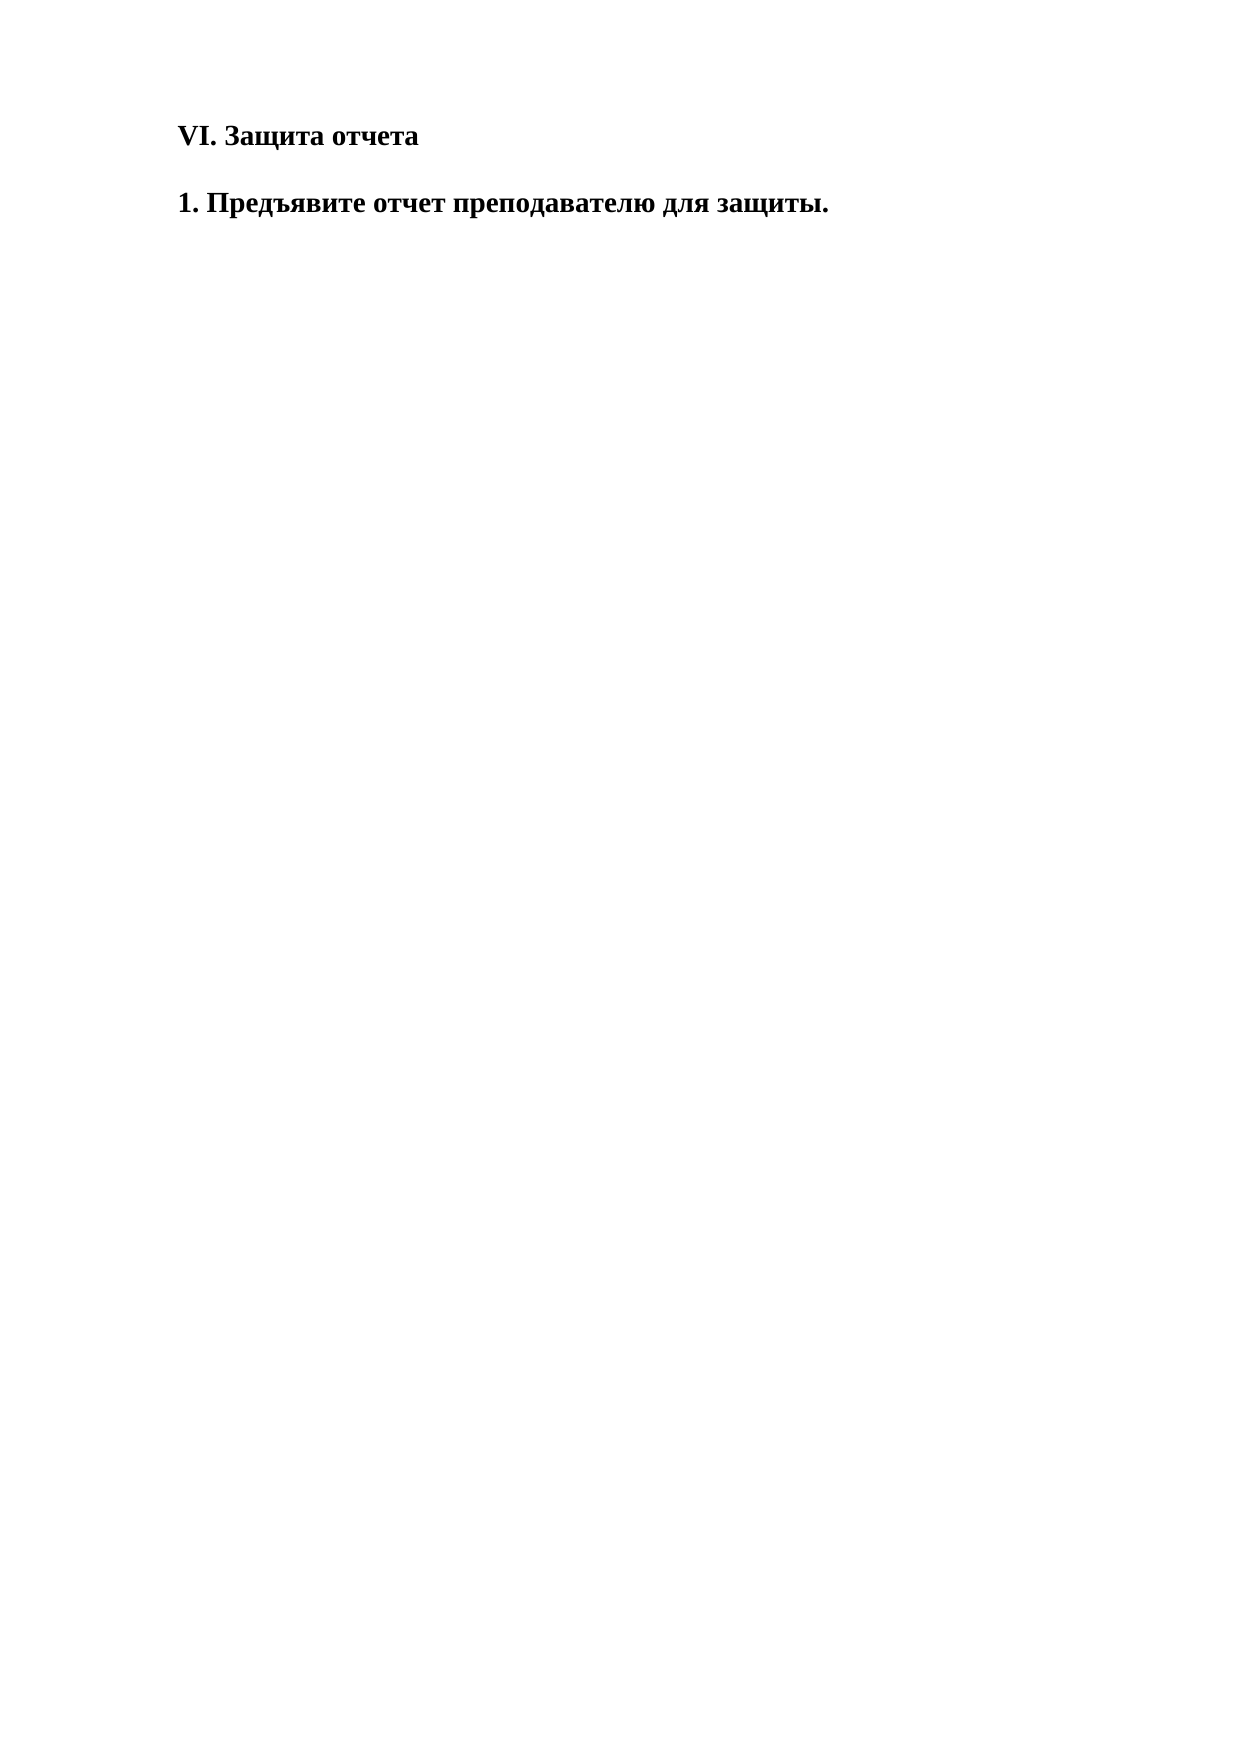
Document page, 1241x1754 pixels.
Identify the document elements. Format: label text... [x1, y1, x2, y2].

text VI. Защита отчета [177, 118, 1152, 152]
text 1. Предъявите отчет преподавателю для защиты. [177, 185, 1152, 219]
